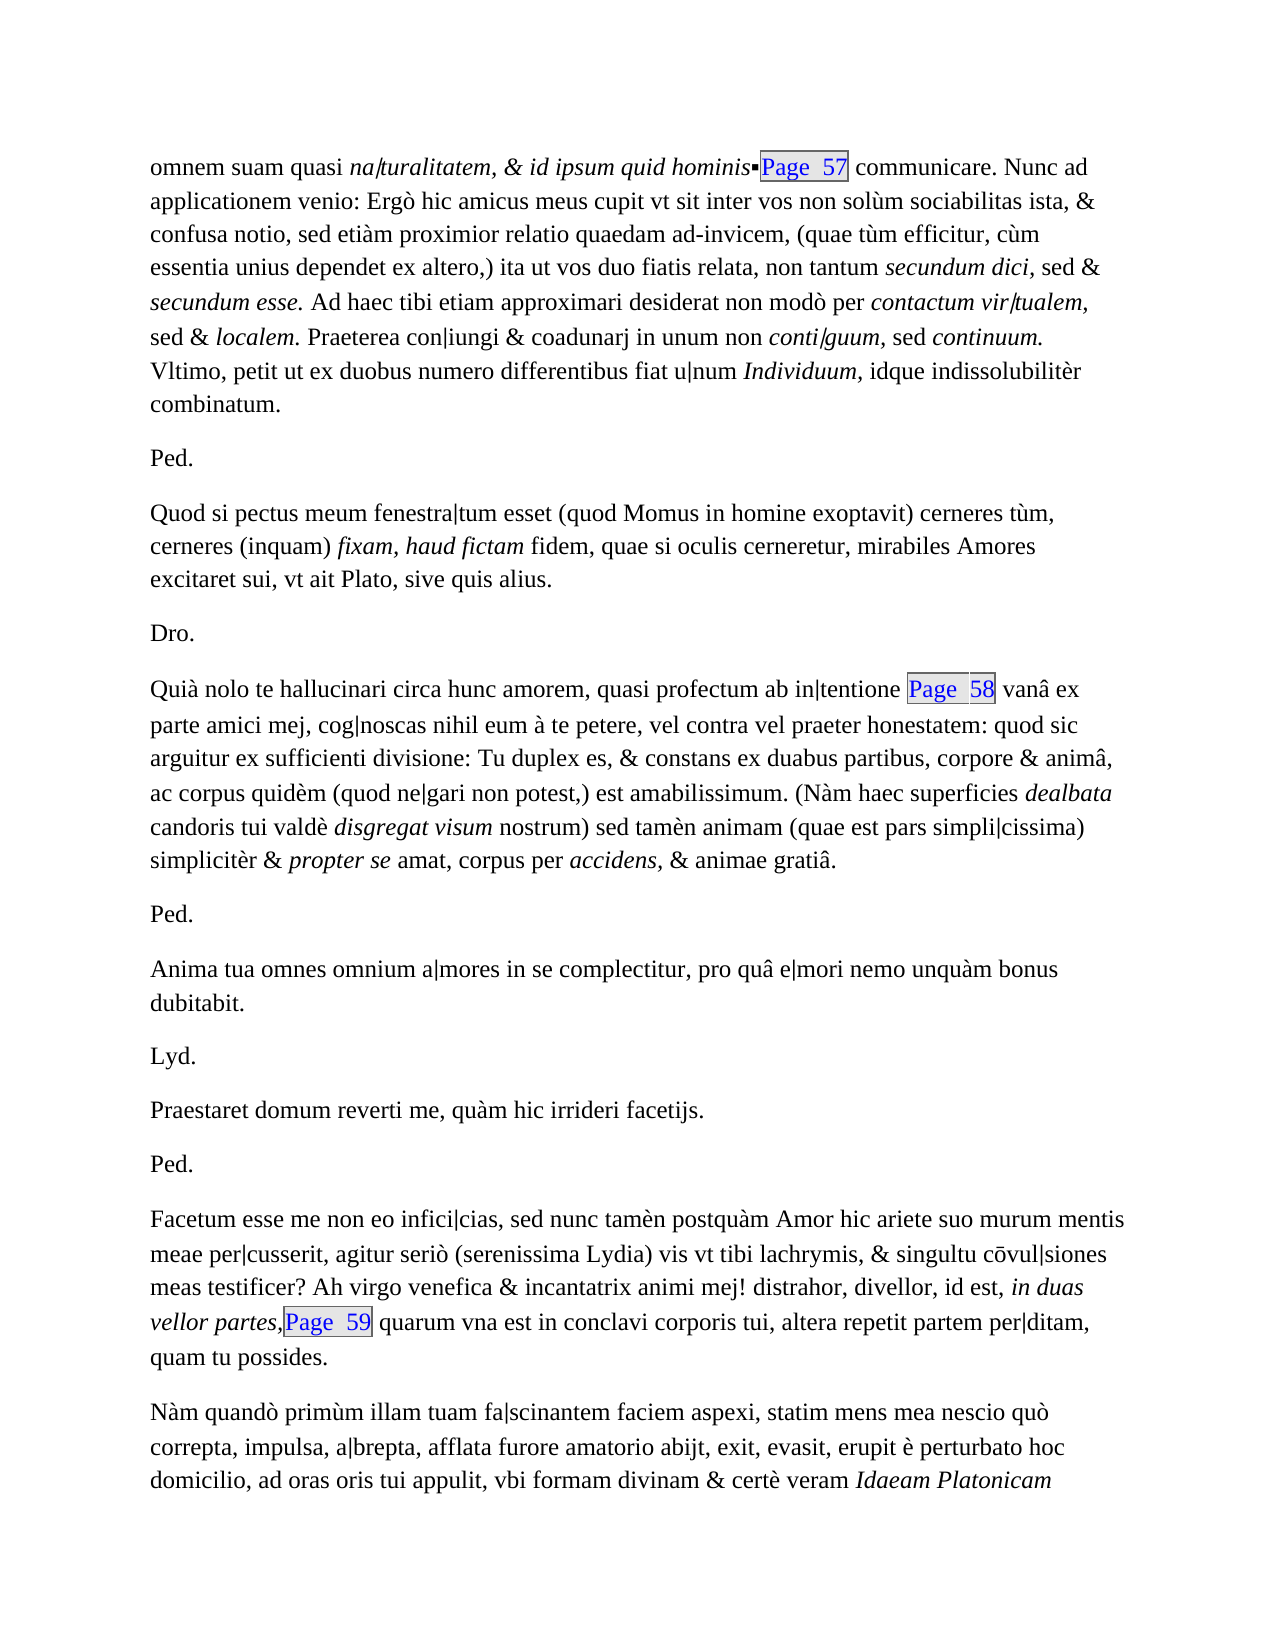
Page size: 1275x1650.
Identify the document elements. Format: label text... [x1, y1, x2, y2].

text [150, 150, 1125, 418]
text Ped. [150, 1149, 1125, 1178]
text Quod si pectus meum fenestra∣tum esset (quod Momus in homine exoptavit) cerneres tùm, cerneres (inquam) fixam, haud fictam fidem, quae si oculis cerneretur, mirabiles Amores excitaret sui, vt ait Plato, sive quis alius. [150, 497, 1125, 593]
text Ped. [150, 899, 1125, 928]
text Quià nolo te hallucinari circa hunc amorem, quasi profectum ab in∣tentione Page 58 vanâ ex parte amici mej, cog∣noscas nihil eum à te petere, vel contra vel praeter honestatem: quod sic arguitur ex sufficienti divisione: Tu duplex es, & constans ex duabus partibus, corpore & animâ, ac corpus quidèm (quod ne∣gari non potest,) est amabilissimum. (Nàm haec superficies dealbata candoris tui valdè disgregat visum nostrum) sed tamèn animam (quae est pars simpli∣cissima) simplicitèr & propter se amat, corpus per accidens, & animae gratiâ. [150, 672, 1125, 874]
text Lyd. [150, 1041, 1125, 1070]
text Dro. [150, 618, 1125, 647]
text Praestaret domum reverti me, quàm hic irrideri facetijs. [150, 1095, 1125, 1124]
text Ped. [150, 443, 1125, 472]
text Facetum esse me non eo infici∣cias, sed nunc tamèn postquàm Amor hic ariete suo murum mentis meae per∣cusserit, agitur seriò (serenissima Lydia) vis vt tibi lachrymis, & singultu cōvul∣siones meas testificer? Ah virgo venefica & incantatrix animi mej! distrahor, divellor, id est, in duas vellor partes,Page 59 quarum vna est in conclavi corporis tui, altera repetit partem per∣ditam, quam tu possides. [150, 1203, 1125, 1371]
text Anima tua omnes omnium a∣mores in se complectitur, pro quâ e∣mori nemo unquàm bonus dubitabit. [150, 953, 1125, 1016]
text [150, 1396, 1125, 1493]
